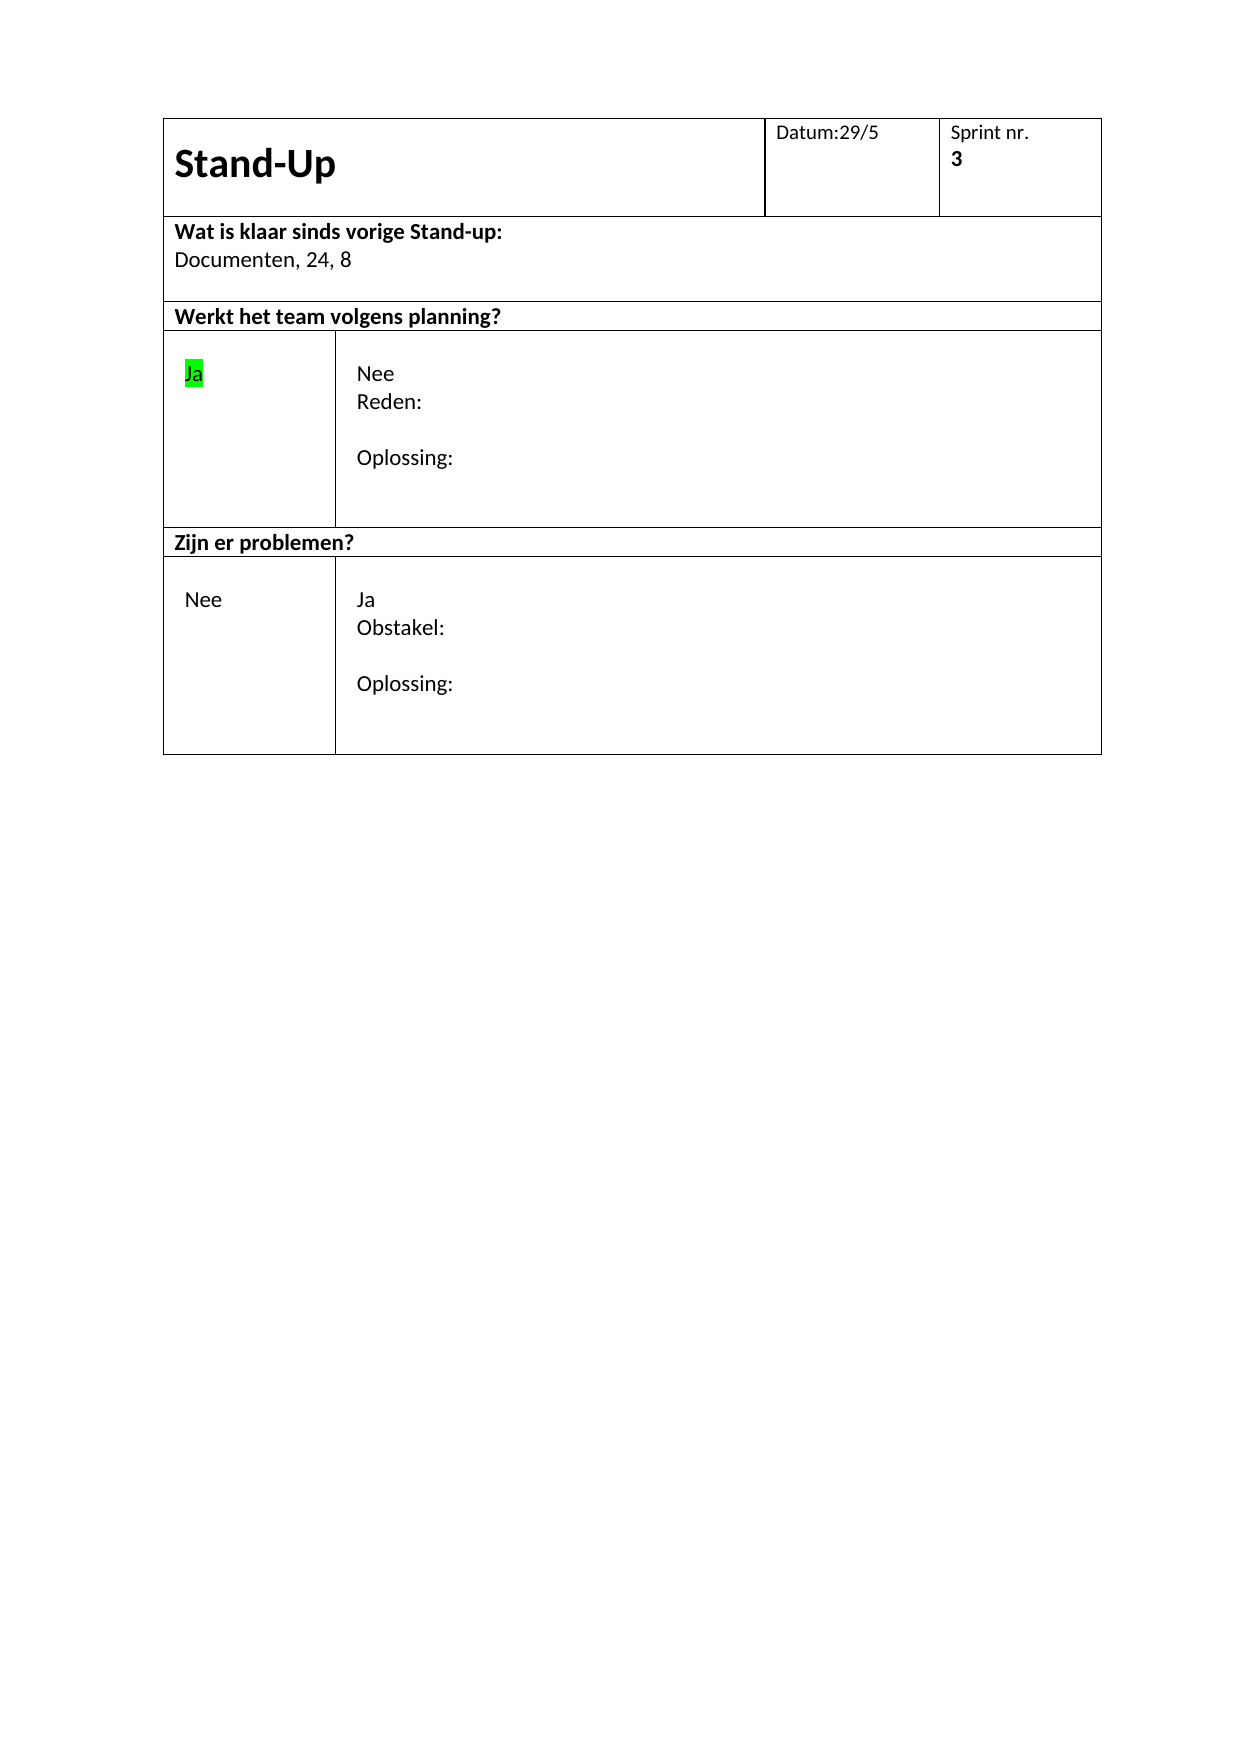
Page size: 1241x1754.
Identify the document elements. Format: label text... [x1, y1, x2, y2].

table_cell Nee [164, 557, 335, 753]
table_cell Ja Obstakel: Oplossing: [336, 557, 1101, 753]
table_header Datum:29/5 [766, 119, 939, 216]
table_cell Ja [164, 331, 335, 527]
table_header Stand-Up [164, 119, 764, 216]
table_cell Wat is klaar sinds vorige Stand-up: Documenten, 24, 8 [164, 217, 1101, 301]
table_header Sprint nr. 3 [940, 119, 1101, 216]
table_cell Werkt het team volgens planning? [164, 302, 1101, 330]
table_cell Zijn er problemen? [164, 528, 1101, 556]
table_cell Nee Reden: Oplossing: [336, 331, 1101, 527]
